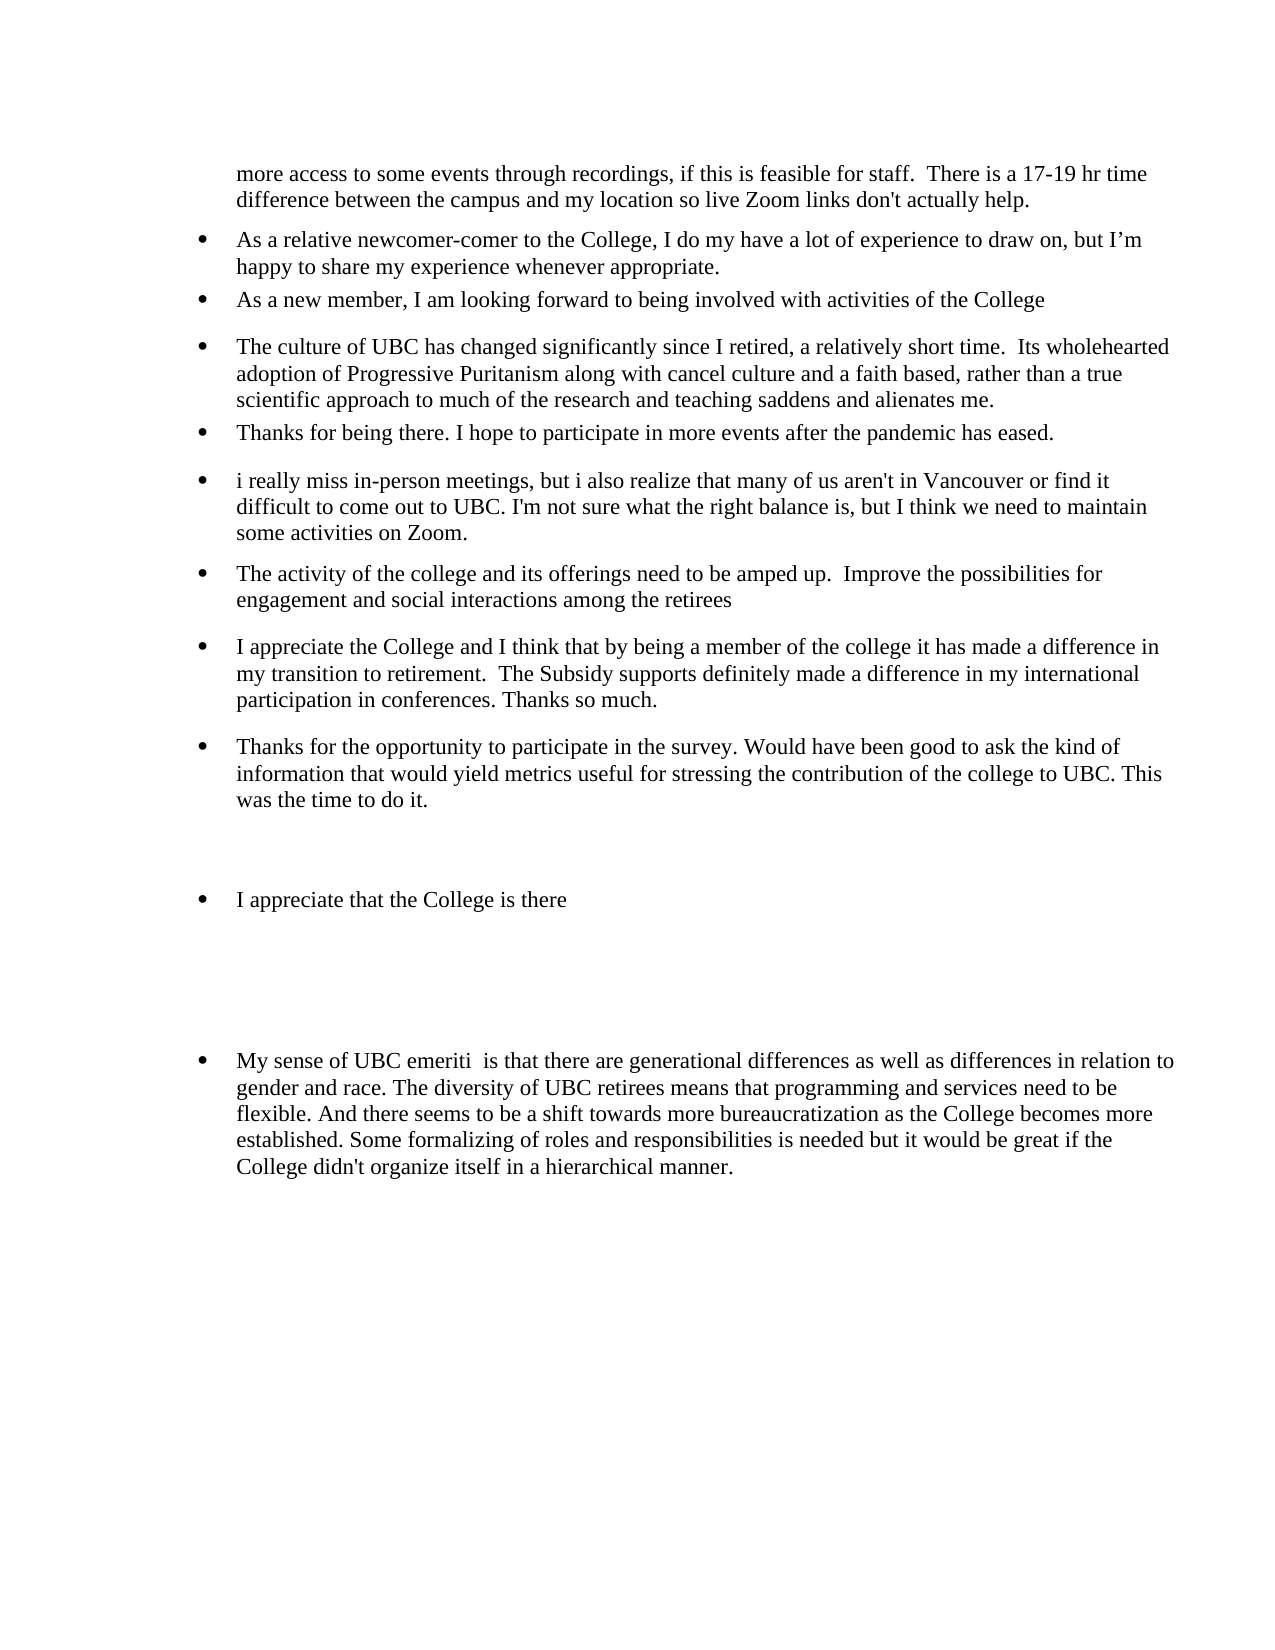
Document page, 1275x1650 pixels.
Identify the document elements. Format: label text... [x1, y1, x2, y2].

table_cell As a relative newcomer-comer to the College, I do my have a lot of experience to draw on, but I’m happy to share my experience whenever appropriate. [150, 213, 1192, 279]
table_cell I appreciate the College and I think that by being a member of the college it has made a difference in my transition to retirement. The Subsidy supports definitely made a difference in my international participation in conferences. Thanks so much. [150, 613, 1192, 712]
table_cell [150, 150, 1192, 212]
table_cell The activity of the college and its offerings need to be amped up. Improve the possibilities for engagement and social interactions among the retirees [150, 546, 1192, 612]
table_cell Thanks for being there. I hope to participate in more events after the pandemic has eased. [150, 413, 1192, 446]
table_cell The culture of UBC has changed significantly since I retired, a relatively short time. Its wholehearted adoption of Progressive Puritanism along with cancel culture and a faith based, rather than a true scientific approach to much of the research and teaching saddens and alienates me. [150, 313, 1192, 412]
table_cell i really miss in-person meetings, but i also realize that many of us aren't in Vancouver or find it difficult to come out to UBC. I'm not sure what the right balance is, but I think we need to maintain some activities on Zoom. [150, 446, 1192, 546]
table_cell I appreciate that the College is there [150, 813, 1192, 912]
table_cell Thanks for the opportunity to participate in the survey. Would have been good to ask the kind of information that would yield metrics useful for stressing the contribution of the college to UBC. This was the time to do it. [150, 713, 1192, 812]
table_cell As a new member, I am looking forward to being involved with activities of the College [150, 279, 1192, 312]
table_cell My sense of UBC emeriti is that there are generational differences as well as differences in relation to gender and race. The diversity of UBC retirees means that programming and services need to be flexible. And there seems to be a shift towards more bureaucratization as the College becomes more established. Some formalizing of roles and responsibilities is needed but it would be great if the College didn't organize itself in a hierarchical manner. [150, 913, 1192, 1179]
